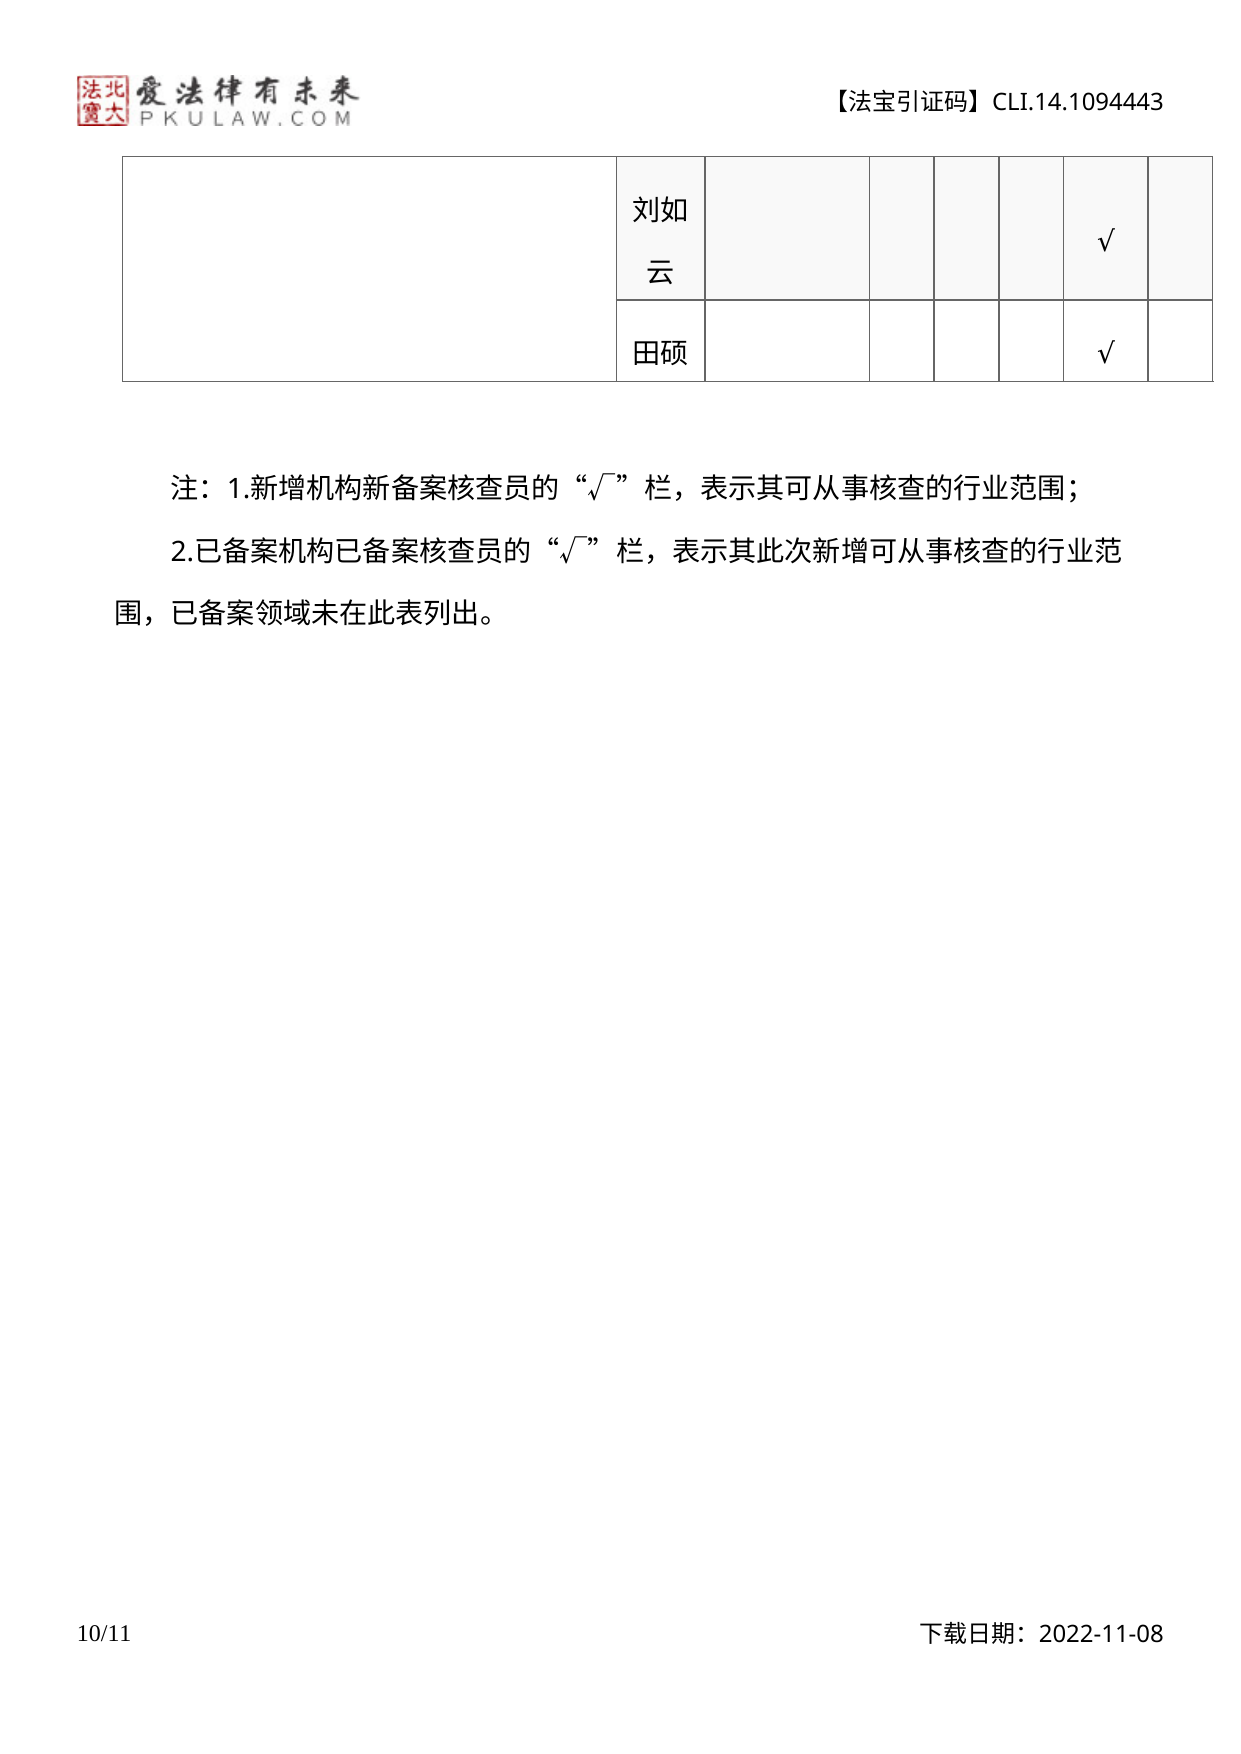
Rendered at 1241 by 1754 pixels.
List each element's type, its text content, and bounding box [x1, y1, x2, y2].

text 注：1.新增机构新备案核查员的“√”栏，表示其可从事核查的行业范围； 2.已备案机构已备案核查员的“√”栏，表示其此次新增可从事核查的行业范围，已备案领域未在此表列出。 [114, 382, 1126, 694]
table_cell [706, 301, 869, 381]
table_cell [1000, 301, 1063, 381]
table_cell [706, 157, 869, 299]
table_cell √ [1064, 301, 1147, 381]
table_cell [870, 157, 933, 299]
table_cell √ [1064, 157, 1147, 299]
table_cell 田硕 [617, 301, 704, 381]
table_cell [1149, 301, 1212, 381]
table_cell [935, 157, 998, 299]
table_cell [1000, 157, 1063, 299]
table_cell [935, 301, 998, 381]
table_cell [1149, 157, 1212, 299]
picture [76, 75, 361, 126]
table_cell [870, 301, 933, 381]
table_cell 刘如云 [617, 157, 704, 299]
